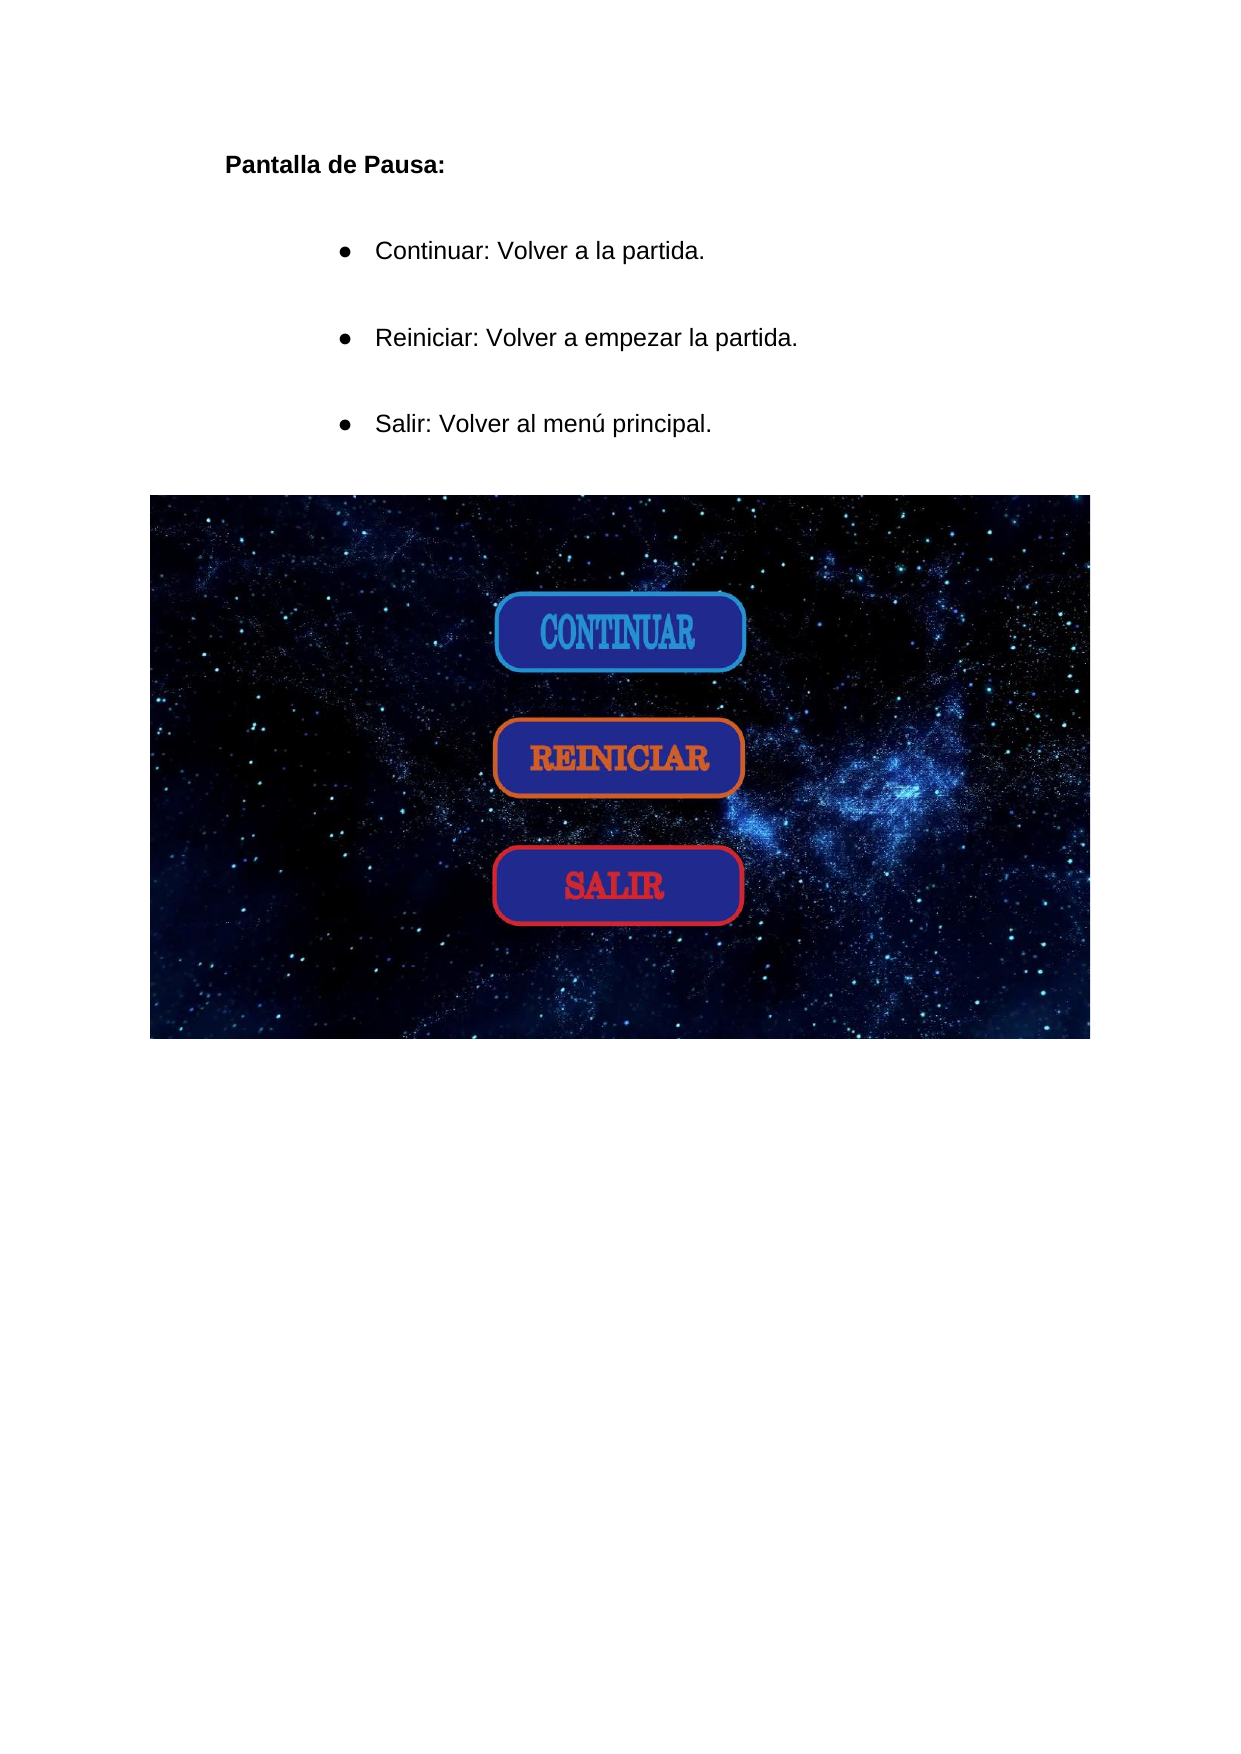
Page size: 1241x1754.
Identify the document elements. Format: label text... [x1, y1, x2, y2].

text Pantalla de Pausa: [150, 150, 1090, 179]
list Reiniciar: Volver a empezar la partida. [337, 322, 1090, 351]
picture [150, 495, 1091, 1039]
list Salir: Volver al menú principal. [337, 409, 1090, 437]
list Continuar: Volver a la partida. [337, 236, 1090, 265]
